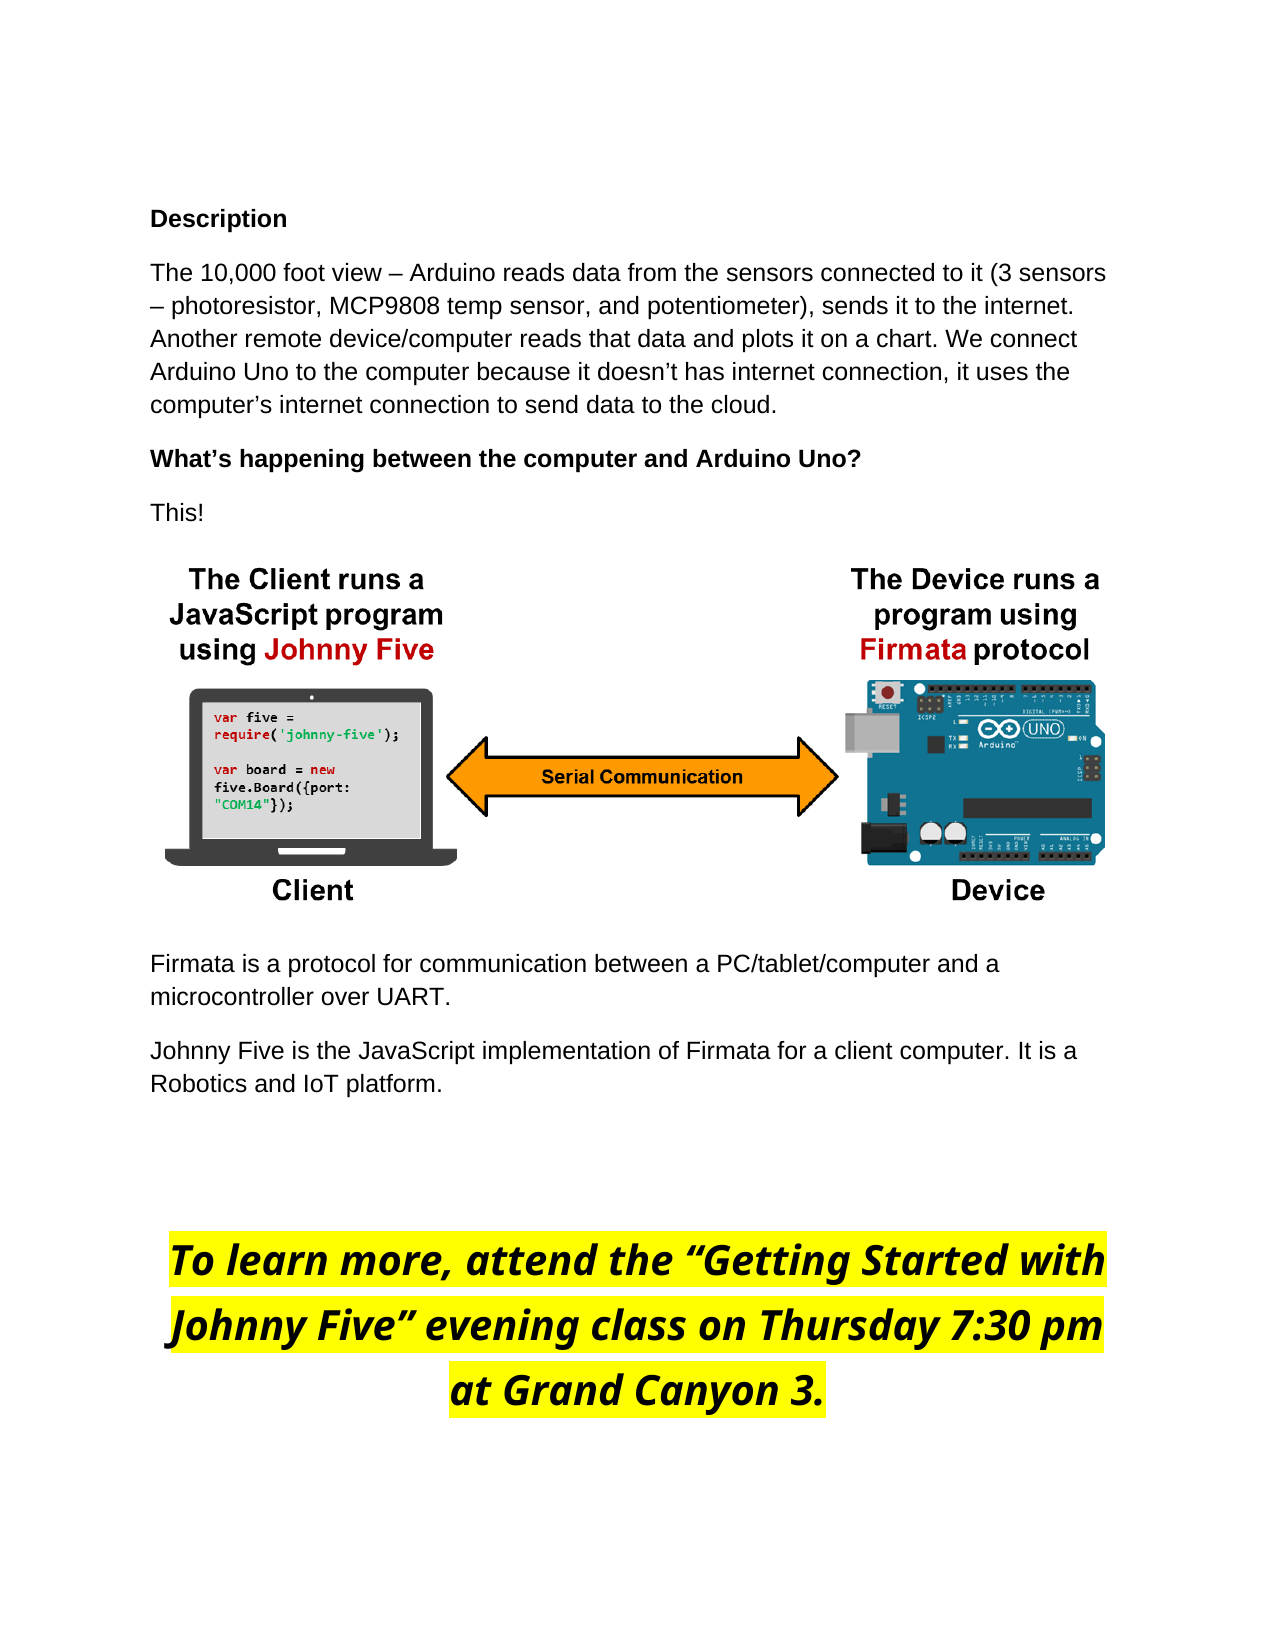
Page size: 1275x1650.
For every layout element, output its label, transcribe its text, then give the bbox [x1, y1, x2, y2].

text What’s happening between the computer and Arduino Uno? [150, 444, 1125, 472]
text Firmata is a protocol for communication between a PC/tablet/computer and a microcontroller over UART. [150, 949, 1125, 1011]
text Johnny Five is the JavaScript implementation of Firmata for a client computer. It is a Robotics and IoT platform. [150, 1036, 1125, 1098]
text To learn more, attend the “Getting Started with Johnny Five” evening class on Thursday 7:30 pm at Grand Canyon 3. [150, 1231, 1125, 1418]
picture [150, 551, 1125, 925]
text Description [150, 204, 1125, 233]
text This! [150, 497, 1125, 526]
text The 10,000 foot view – Arduino reads data from the sensors connected to it (3 sensors – photoresistor, MCP9808 temp sensor, and potentiometer), sends it to the internet. Another remote device/computer reads that data and plots it on a chart. We connect Arduino Uno to the computer because it doesn’t has internet connection, it uses the computer’s internet connection to send data to the cloud. [150, 258, 1125, 418]
